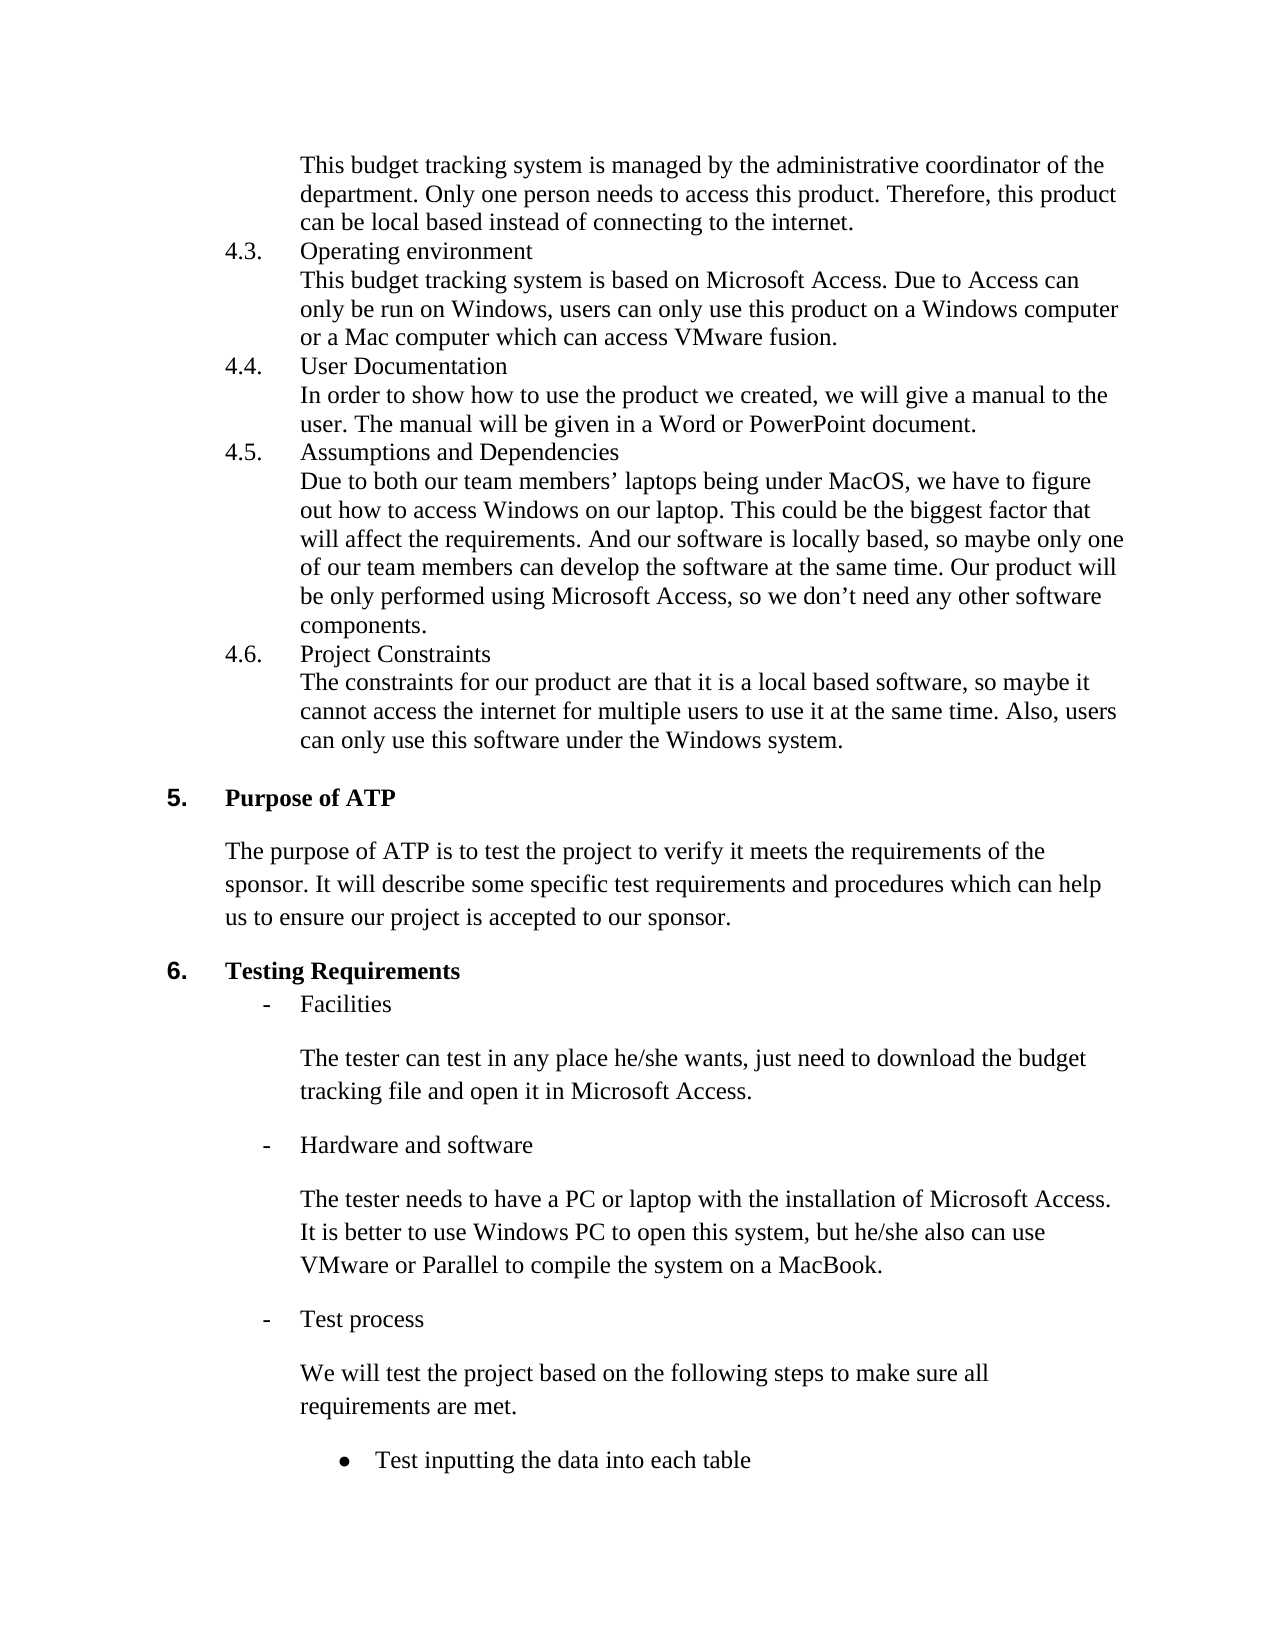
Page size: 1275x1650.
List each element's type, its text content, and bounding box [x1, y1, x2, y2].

text The tester can test in any place he/she wants, just need to download the budget tracking file and open it in Microsoft Access. [300, 1043, 1125, 1105]
list User Documentation [262, 351, 1125, 380]
list Test process [262, 1304, 1125, 1333]
text The constraints for our product are that it is a local based software, so maybe it cannot access the internet for multiple users to use it at the same time. Also, users can only use this software under the Windows system. [300, 667, 1125, 754]
text The purpose of ATP is to test the project to verify it meets the requirements of the sponsor. It will describe some specific test requirements and procedures which can help us to ensure our project is accepted to our sponsor. [225, 836, 1125, 931]
list Testing Requirements [187, 956, 1125, 985]
list Test inputting the data into each table [337, 1445, 1125, 1473]
text Due to both our team members’ laptops being under MacOS, we have to figure out how to access Windows on our laptop. This could be the biggest factor that will affect the requirements. And our software is locally based, so maybe only one of our team members can develop the software at the same time. Our product will be only performed using Microsoft Access, so we don’t need any other software components. [300, 466, 1125, 639]
text This budget tracking system is managed by the administrative coordinator of the department. Only one person needs to access this product. Therefore, this product can be local based instead of connecting to the internet. [300, 150, 1125, 236]
list Operating environment [262, 236, 1125, 265]
text We will test the project based on the following steps to make sure all requirements are met. [300, 1358, 1125, 1419]
list Hardware and software [262, 1130, 1125, 1159]
list Project Constraints [262, 639, 1125, 667]
text In order to show how to use the product we created, we will give a manual to the user. The manual will be given in a Word or PowerPoint document. [300, 380, 1125, 437]
list Facilities [262, 989, 1125, 1018]
list Purpose of ATP [187, 782, 1125, 811]
text This budget tracking system is based on Microsoft Access. Due to Access can only be run on Windows, users can only use this product on a Windows computer or a Mac computer which can access VMware fusion. [300, 265, 1125, 351]
list Assumptions and Dependencies [262, 437, 1125, 466]
text The tester needs to have a PC or laptop with the installation of Microsoft Access. It is better to use Windows PC to open this system, but he/she also can use VMware or Parallel to compile the system on a MacBook. [300, 1184, 1125, 1279]
